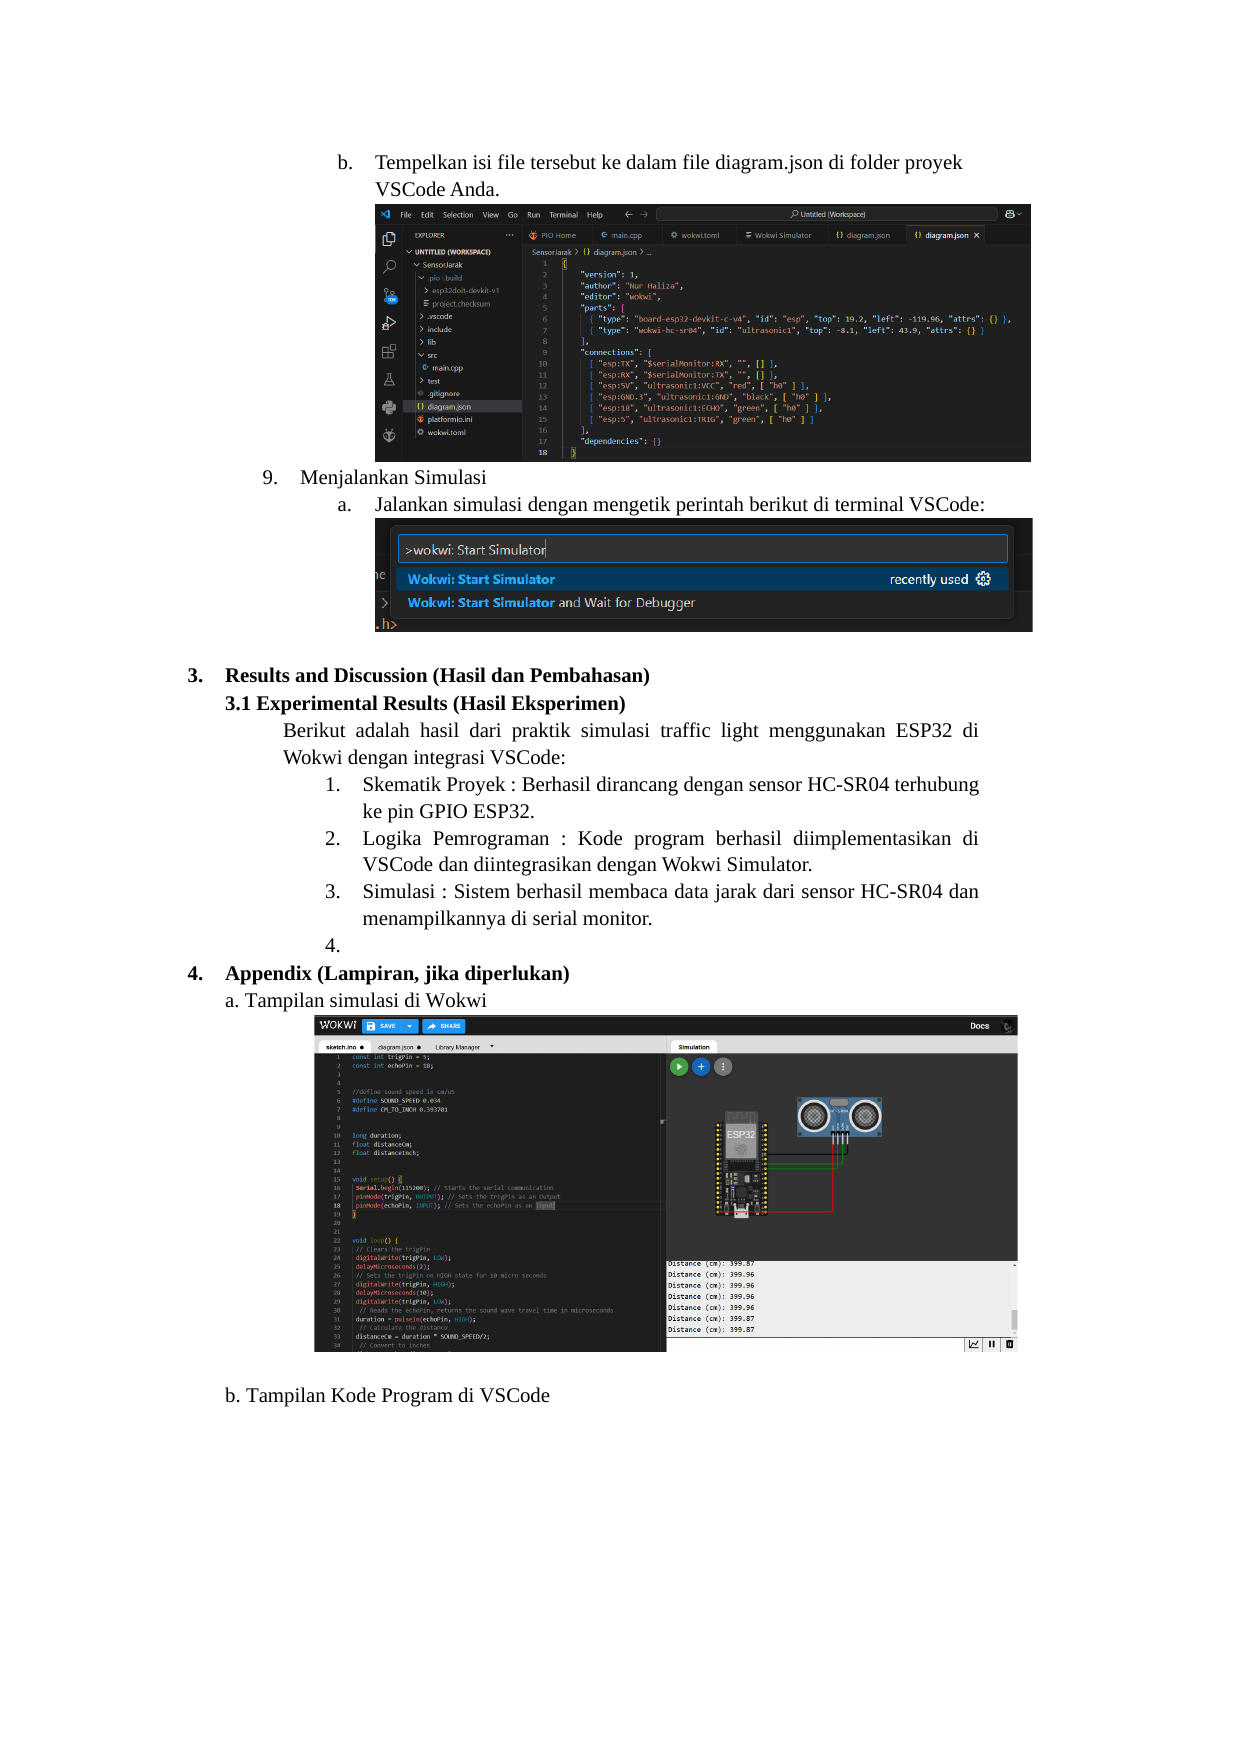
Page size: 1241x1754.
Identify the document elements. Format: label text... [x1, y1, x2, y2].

list Results and Discussion (Hasil dan Pembahasan) [187, 663, 1107, 687]
list Menjalankan Simulasi [262, 465, 1001, 489]
list Simulasi : Sistem berhasil membaca data jarak dari sensor HC-SR04 dan menampilkannya di serial monitor. [325, 879, 979, 930]
text 3.1 Experimental Results (Hasil Eksperimen) [225, 690, 1107, 714]
picture [375, 204, 1031, 462]
list Logika Pemrograman : Kode program berhasil diimplementasikan di VSCode dan diintegrasikan dengan Wokwi Simulator. [325, 826, 979, 876]
text b. Tampilan Kode Program di VSCode [225, 1383, 1107, 1407]
list Jalankan simulasi dengan mengetik perintah berikut di terminal VSCode: [337, 492, 1001, 516]
picture [314, 1015, 1018, 1352]
list Berikut adalah hasil dari praktik simulasi traffic light menggunakan ESP32 di Wokwi dengan integrasi VSCode: [283, 718, 979, 769]
list Appendix (Lampiran, jika diperlukan) [187, 960, 1107, 984]
list Skematik Proyek : Berhasil dirancang dengan sensor HC-SR04 terhubung ke pin GPIO ESP32. [325, 772, 979, 823]
text a. Tampilan simulasi di Wokwi [225, 988, 1107, 1012]
picture [375, 518, 1033, 632]
